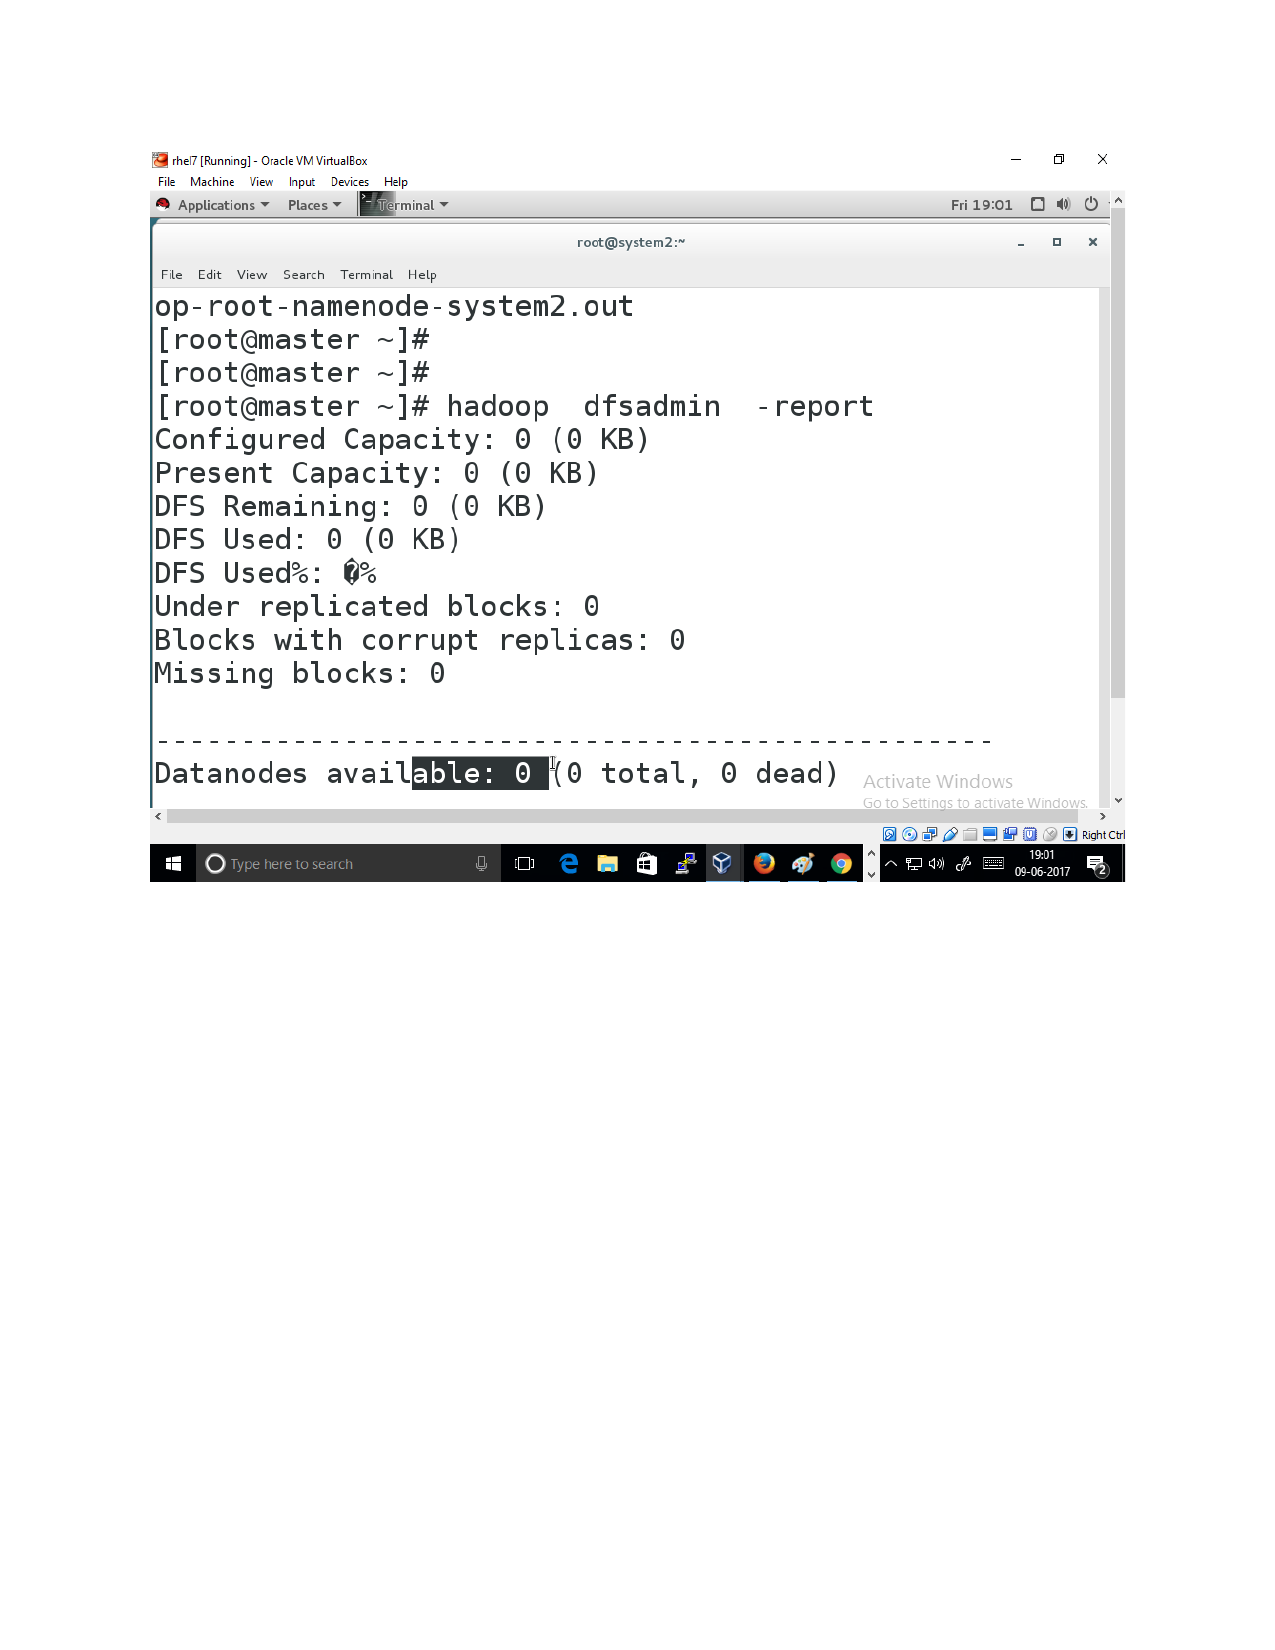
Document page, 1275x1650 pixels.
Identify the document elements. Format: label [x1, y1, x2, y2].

picture [150, 150, 1125, 882]
